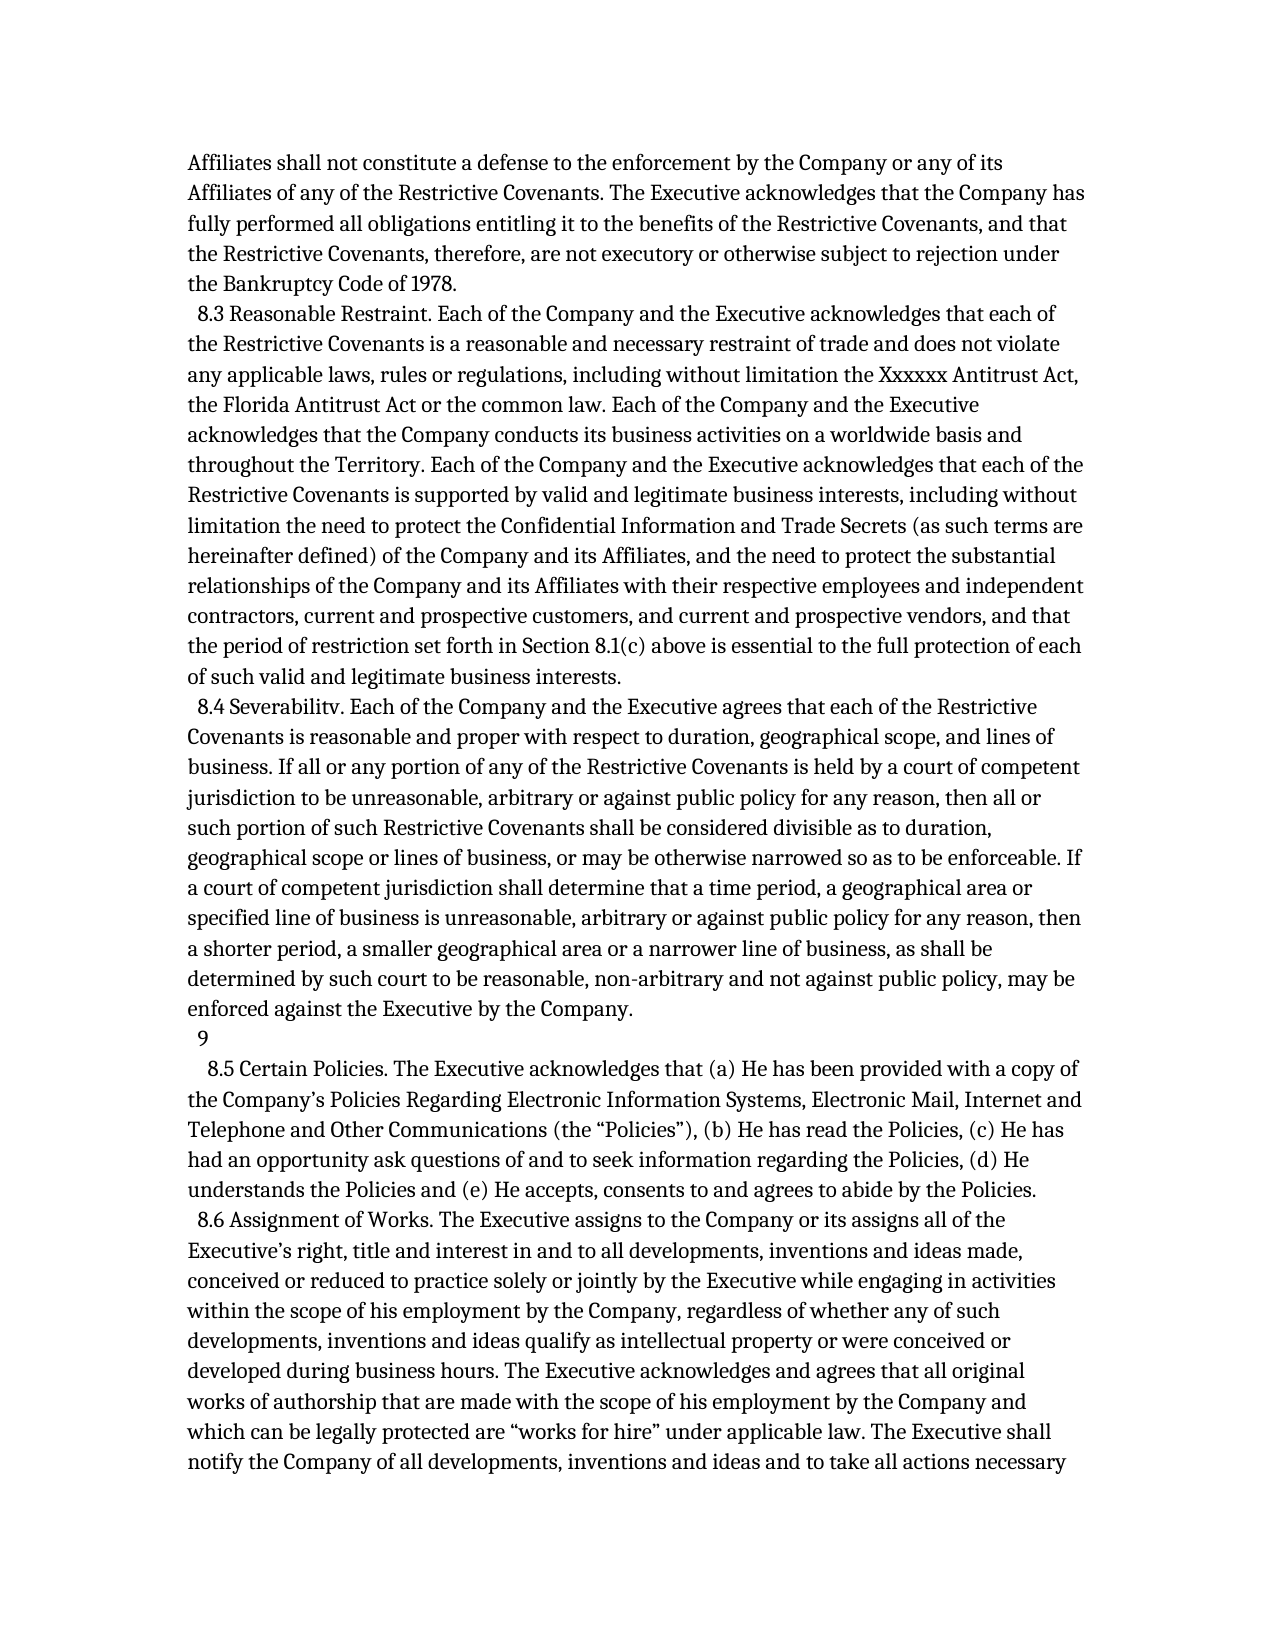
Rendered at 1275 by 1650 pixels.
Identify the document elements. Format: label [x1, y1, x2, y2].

text [187, 150, 1087, 1475]
